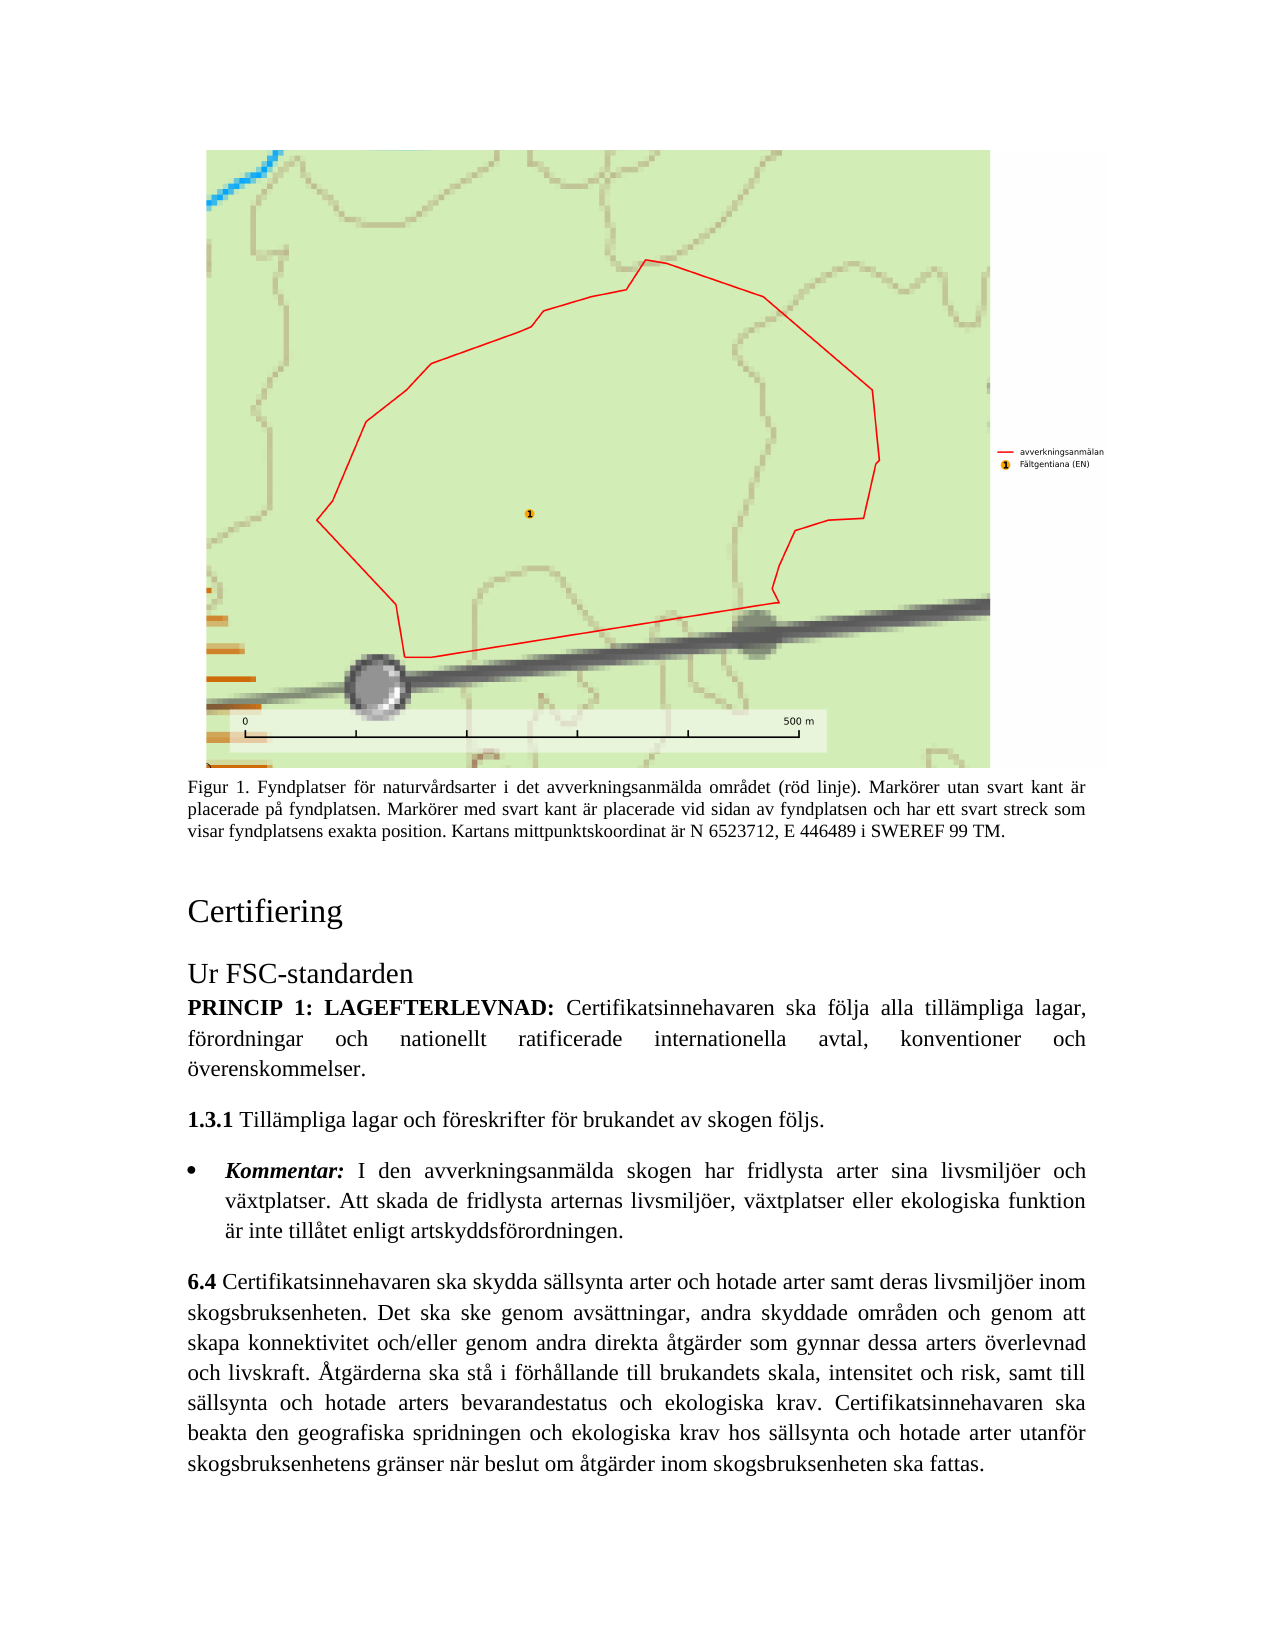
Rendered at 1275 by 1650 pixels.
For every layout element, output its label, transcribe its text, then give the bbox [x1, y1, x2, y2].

subtitle Ur FSC-standarden [187, 956, 1087, 989]
text 6.4 Certifikatsinnehavaren ska skydda sällsynta arter och hotade arter samt deras livsmiljöer inom skogsbruksenheten. Det ska ske genom avsättningar, andra skyddade områden och genom att skapa konnektivitet och/eller genom andra direkta åtgärder som gynnar dessa arters överlevnad och livskraft. Åtgärderna ska stå i förhållande till brukandets skala, intensitet och risk, samt till sällsynta och hotade arters bevarandestatus och ekologiska krav. Certifikatsinnehavaren ska beakta den geografiska spridningen och ekologiska krav hos sällsynta och hotade arter utanför skogsbruksenhetens gränser när beslut om åtgärder inom skogsbruksenheten ska fattas. [187, 1268, 1087, 1476]
text Figur 1. Fyndplatser för naturvårdsarter i det avverkningsanmälda området (röd linje). Markörer utan svart kant är placerade på fyndplatsen. Markörer med svart kant är placerade vid sidan av fyndplatsen och har ett svart streck som visar fyndplatsens exakta position. Kartans mittpunktskoordinat är N 6523712, E 446489 i SWEREF 99 TM. [187, 776, 1087, 841]
list Kommentar: I den avverkningsanmälda skogen har fridlysta arter sina livsmiljöer och växtplatser. Att skada de fridlysta arternas livsmiljöer, växtplatser eller ekologiska funktion är inte tillåtet enligt artskyddsförordningen. [187, 1157, 1087, 1244]
subtitle Certifiering [187, 891, 1087, 929]
picture [206, 150, 1107, 768]
text PRINCIP 1: LAGEFTERLEVNAD: Certifikatsinnehavaren ska följa alla tillämpliga lagar, förordningar och nationellt ratificerade internationella avtal, konventioner och överenskommelser. [187, 994, 1087, 1081]
text 1.3.1 Tillämpliga lagar och föreskrifter för brukandet av skogen följs. [187, 1106, 1087, 1132]
